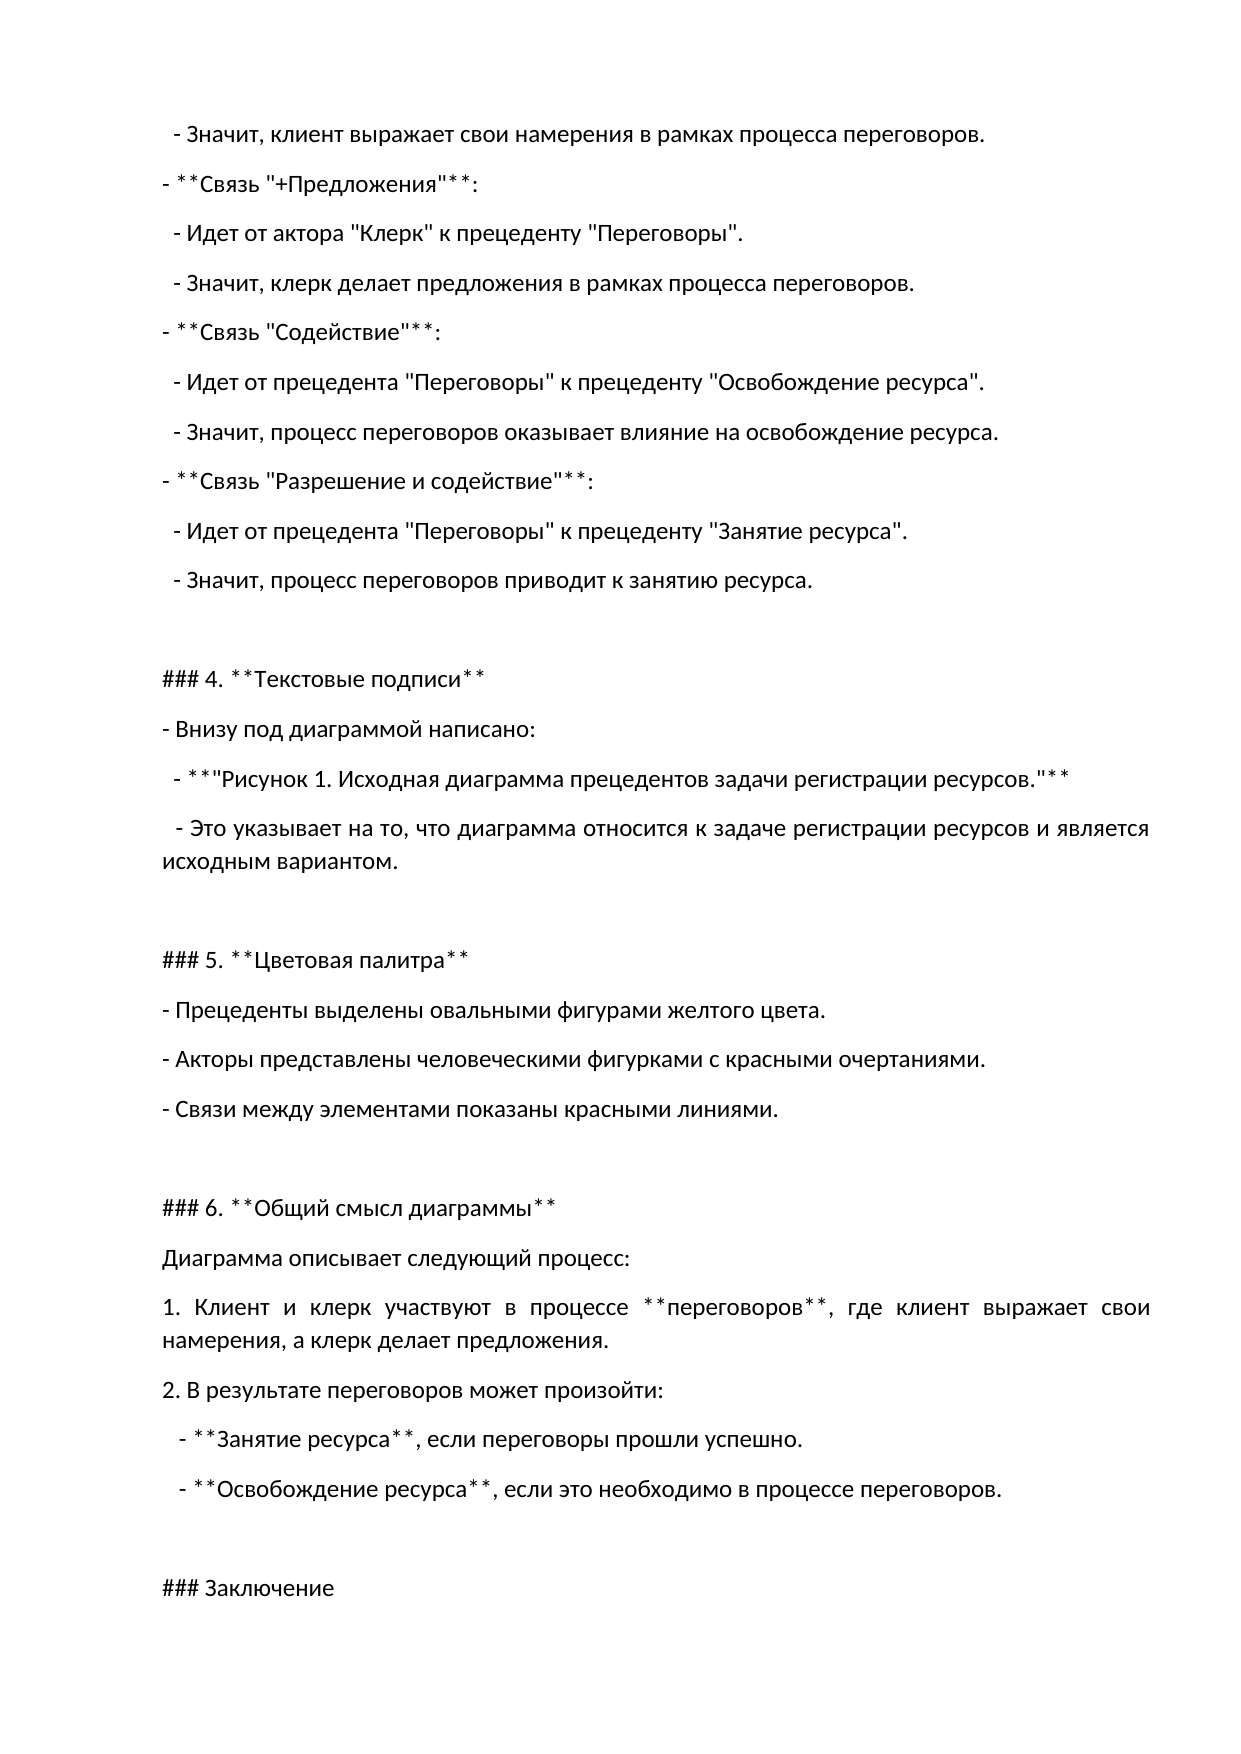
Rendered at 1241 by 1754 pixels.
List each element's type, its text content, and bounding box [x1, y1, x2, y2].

text - **Освобождение ресурса**, если это необходимо в процессе переговоров. [162, 1473, 1152, 1504]
text - **Связь "Разрешение и содействие"**: [162, 465, 1152, 496]
text - Значит, процесс переговоров оказывает влияние на освобождение ресурса. [162, 416, 1152, 446]
text 1. Клиент и клерк участвуют в процессе **переговоров**, где клиент выражает свои намерения, а клерк делает предложения. [162, 1291, 1152, 1355]
text - Значит, клерк делает предложения в рамках процесса переговоров. [162, 267, 1152, 297]
text - Связи между элементами показаны красными линиями. [162, 1093, 1152, 1124]
text - Прецеденты выделены овальными фигурами желтого цвета. [162, 994, 1152, 1024]
text - Акторы представлены человеческими фигурками с красными очертаниями. [162, 1043, 1152, 1074]
text - Идет от прецедента "Переговоры" к прецеденту "Занятие ресурса". [162, 515, 1152, 545]
text ### Заключение [162, 1572, 1152, 1603]
text - **Связь "Содействие"**: [162, 316, 1152, 347]
text - Значит, клиент выражает свои намерения в рамках процесса переговоров. [162, 118, 1152, 149]
text - **Связь "+Предложения"**: [162, 168, 1152, 198]
text - **"Рисунок 1. Исходная диаграмма прецедентов задачи регистрации ресурсов."** [162, 763, 1152, 793]
text ### 5. **Цветовая палитра** [162, 944, 1152, 975]
text - Значит, процесс переговоров приводит к занятию ресурса. [162, 564, 1152, 595]
text ### 6. **Общий смысл диаграммы** [162, 1192, 1152, 1223]
text Диаграмма описывает следующий процесс: [162, 1242, 1152, 1272]
text - Внизу под диаграммой написано: [162, 713, 1152, 744]
text - **Занятие ресурса**, если переговоры прошли успешно. [162, 1423, 1152, 1454]
text - Идет от прецедента "Переговоры" к прецеденту "Освобождение ресурса". [162, 366, 1152, 397]
text - Идет от актора "Клерк" к прецеденту "Переговоры". [162, 217, 1152, 248]
text - Это указывает на то, что диаграмма относится к задаче регистрации ресурсов и является исходным вариантом. [162, 812, 1152, 876]
text ### 4. **Текстовые подписи** [162, 663, 1152, 694]
text 2. В результате переговоров может произойти: [162, 1374, 1152, 1404]
